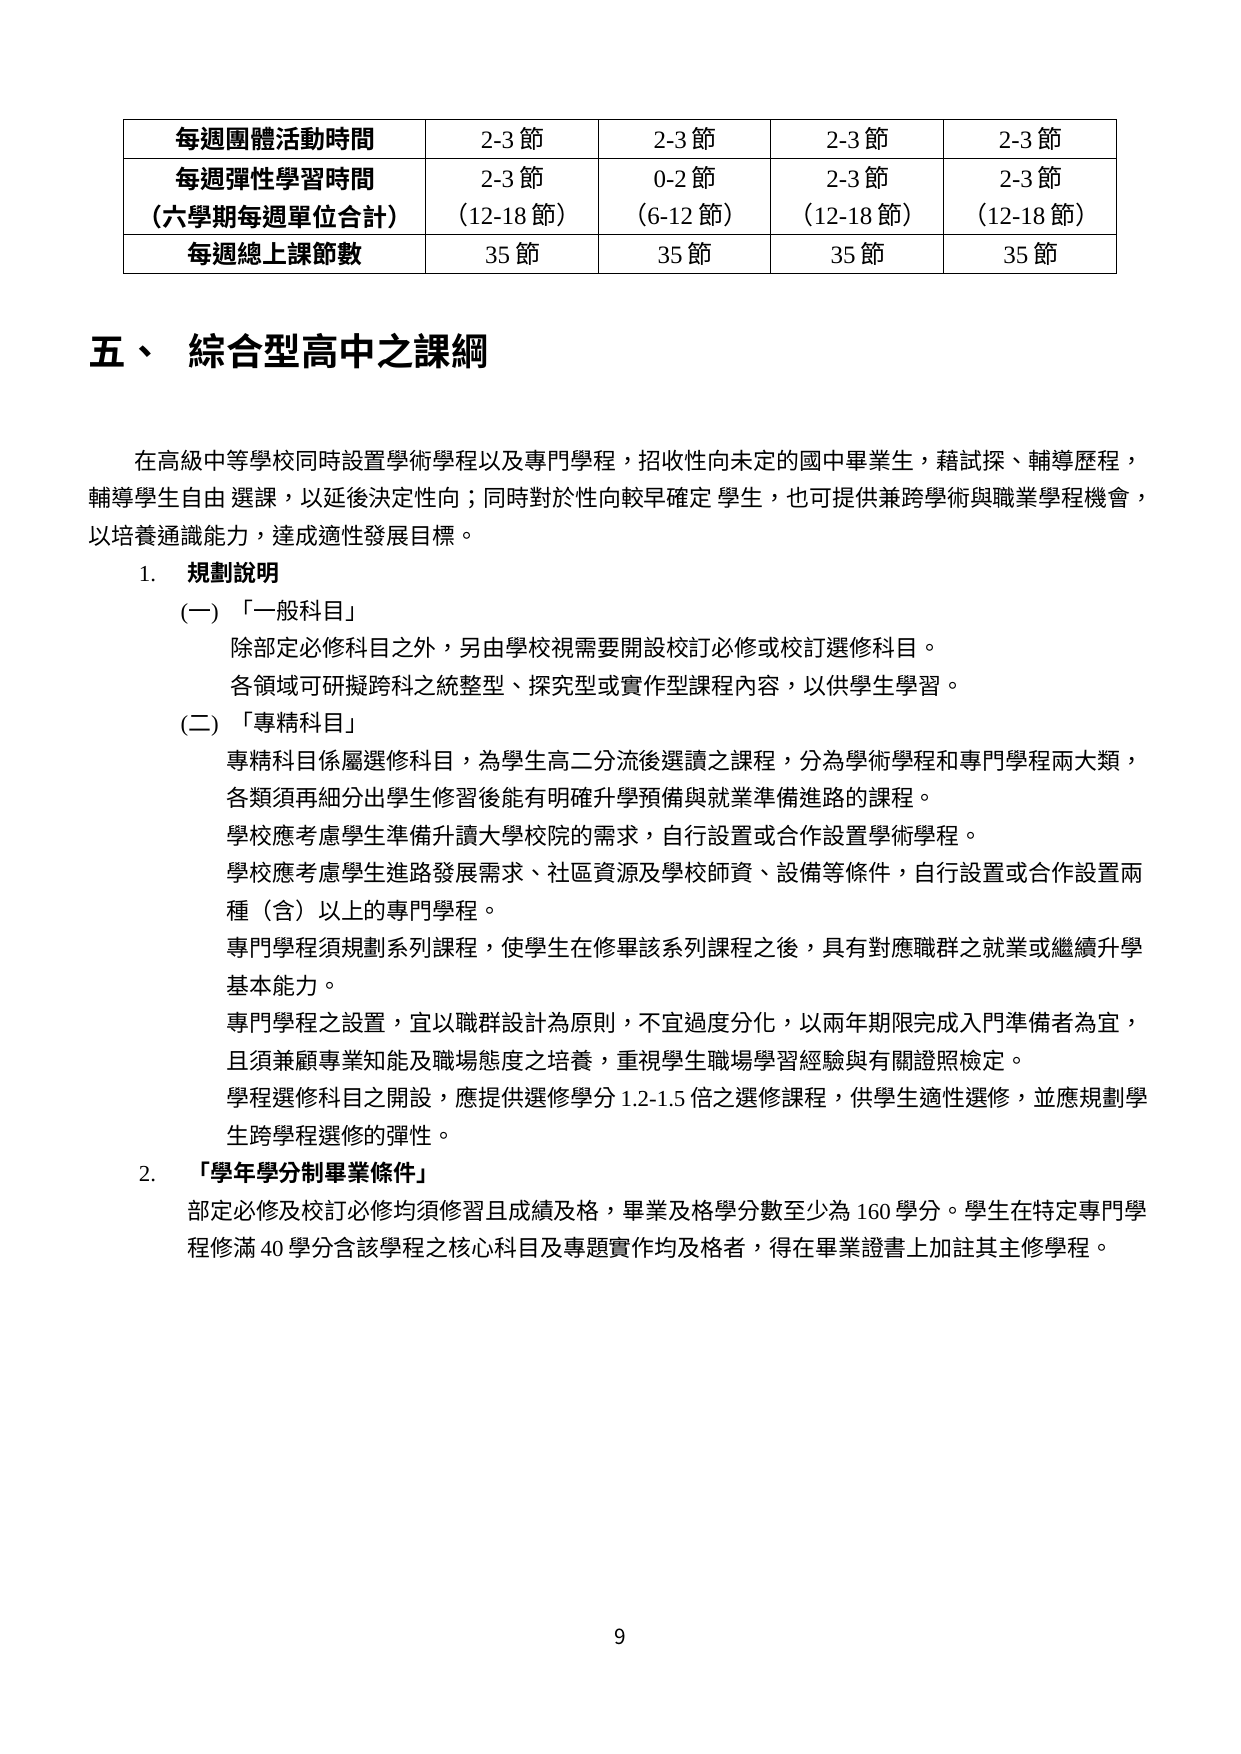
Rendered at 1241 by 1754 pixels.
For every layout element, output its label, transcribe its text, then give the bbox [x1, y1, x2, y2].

table_cell 2-3節 [944, 120, 1116, 158]
list 「學年學分制畢業條件」 [139, 1153, 1152, 1191]
list 部定必修及校訂必修均須修習且成績及格，畢業及格學分數至少為160學分。學生在特定專門學程修滿40學分含該學程之核心科目及專題實作均及格者，得在畢業證書上加註其主修學程。 [187, 1191, 1152, 1266]
table_cell 每週彈性學習時間 （六學期每週單位合計） [124, 159, 425, 234]
list 「專精科目」 [180, 703, 1152, 741]
table_cell 35節 [944, 235, 1116, 273]
table_cell 0-2節 （6-12節） [599, 159, 770, 234]
list 學校應考慮學生進路發展需求、社區資源及學校師資、設備等條件，自行設置或合作設置兩種（含）以上的專門學程。 [226, 853, 1152, 928]
table_cell 35節 [771, 235, 943, 273]
table_cell 35節 [426, 235, 598, 273]
table_cell 每週總上課節數 [124, 235, 425, 273]
list 學校應考慮學生準備升讀大學校院的需求，自行設置或合作設置學術學程。 [226, 816, 1152, 853]
list 專門學程之設置，宜以職群設計為原則，不宜過度分化，以兩年期限完成入門準備者為宜，且須兼顧專業知能及職場態度之培養，重視學生職場學習經驗與有關證照檢定。 [226, 1003, 1152, 1078]
text 在高級中等學校同時設置學術學程以及專門學程，招收性向未定的國中畢業生，藉試探、輔導歷程，輔導學生自由 選課，以延後決定性向；同時對於性向較早確定 學生，也可提供兼跨學術與職業學程機會，以培養通識能力，達成適性發展目標。 [89, 441, 1152, 553]
table_cell 2-3節 [599, 120, 770, 158]
list 專門學程須規劃系列課程，使學生在修畢該系列課程之後，具有對應職群之就業或繼續升學基本能力。 [226, 928, 1152, 1003]
list 「一般科目」 [180, 591, 1152, 628]
table_cell 35節 [599, 235, 770, 273]
table_cell 2-3節 （12-18節） [944, 159, 1116, 234]
list 專精科目係屬選修科目，為學生高二分流後選讀之課程，分為學術學程和專門學程兩大類，各類須再細分出學生修習後能有明確升學預備與就業準備進路的課程。 [226, 741, 1152, 816]
list 除部定必修科目之外，另由學校視需要開設校訂必修或校訂選修科目。 [230, 628, 1152, 666]
table_cell 2-3節 （12-18節） [771, 159, 943, 234]
subtitle 綜合型高中之課綱 [89, 311, 1152, 386]
list 學程選修科目之開設，應提供選修學分1.2-1.5倍之選修課程，供學生適性選修，並應規劃學生跨學程選修的彈性。 [226, 1078, 1152, 1153]
list 規劃說明 [139, 553, 1152, 591]
table_cell 每週團體活動時間 [124, 120, 425, 158]
table_cell 2-3節 [426, 120, 598, 158]
table_cell 2-3節 [771, 120, 943, 158]
list 各領域可研擬跨科之統整型、探究型或實作型課程內容，以供學生學習。 [230, 666, 1152, 703]
table_cell 2-3節 （12-18節） [426, 159, 598, 234]
